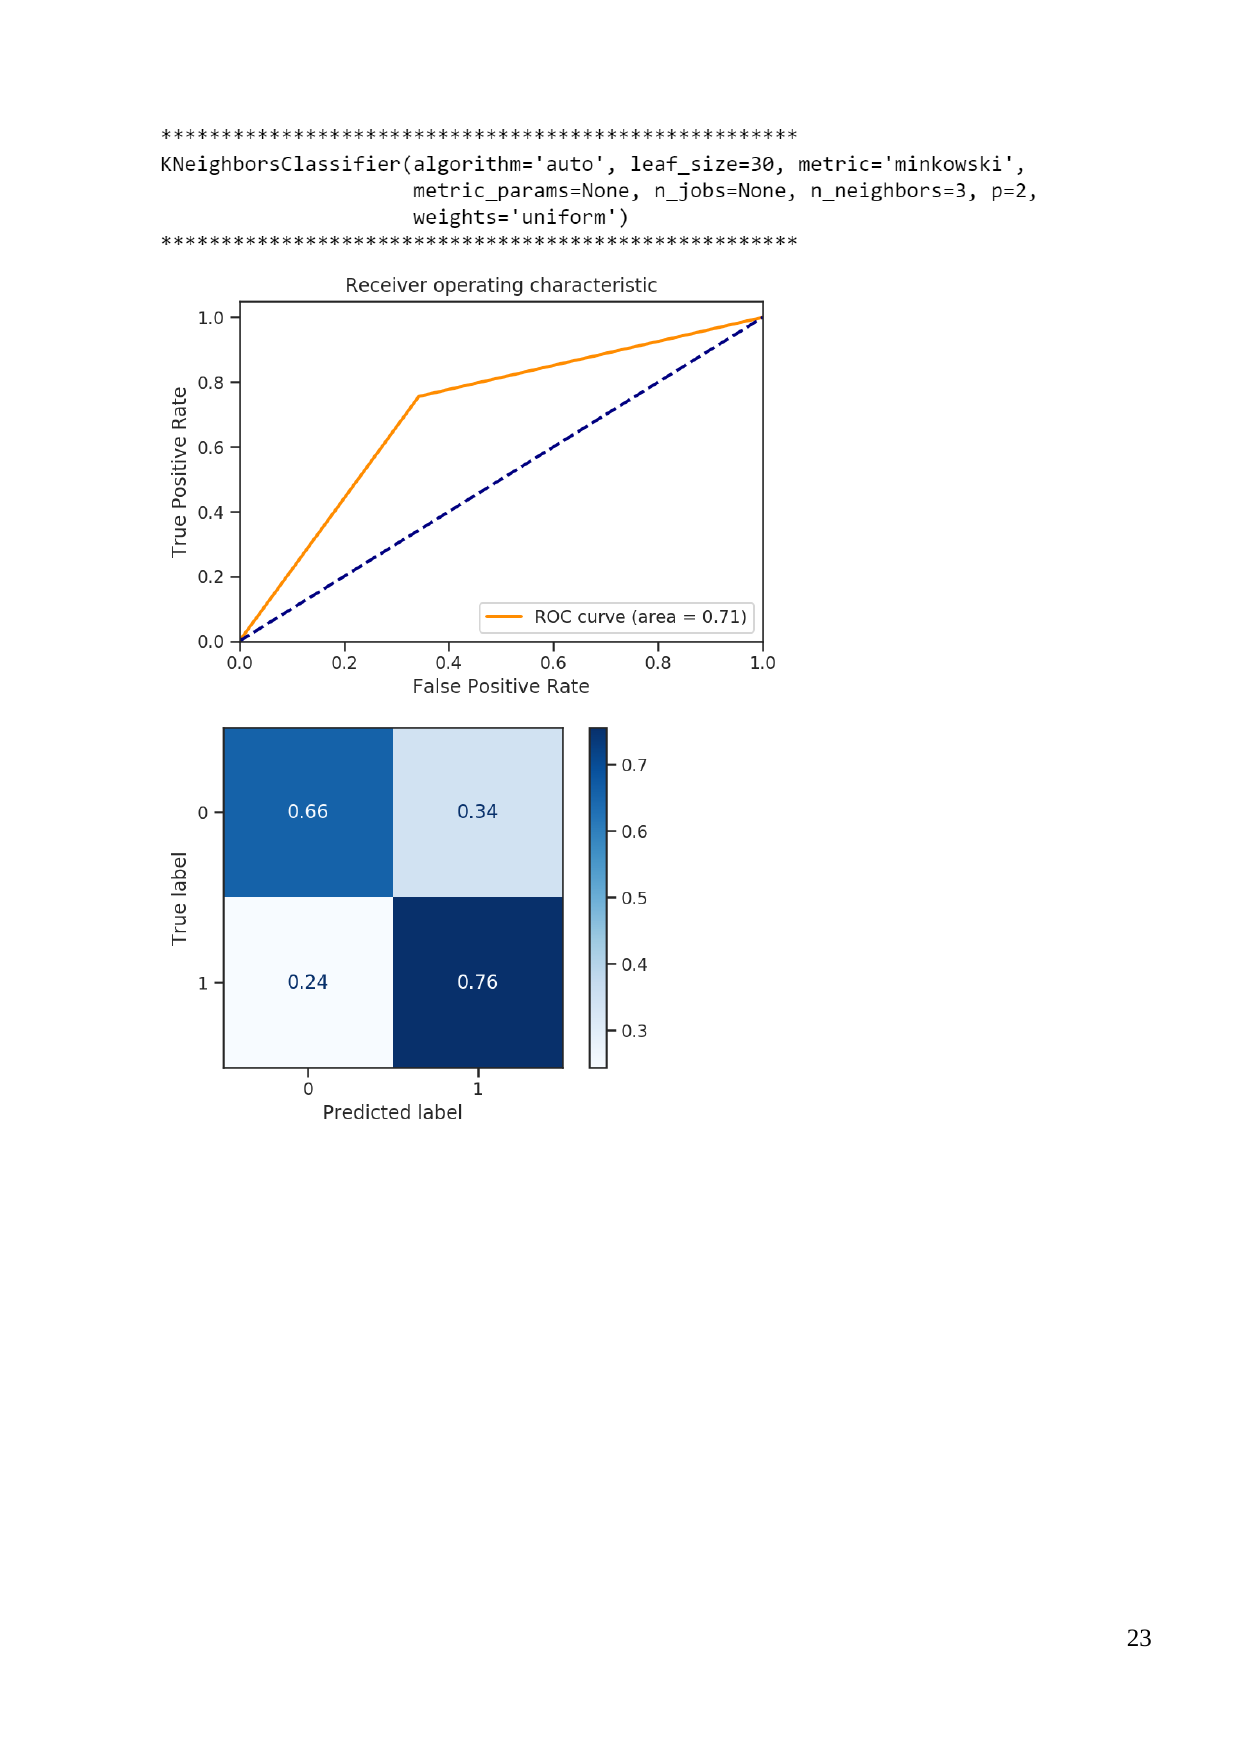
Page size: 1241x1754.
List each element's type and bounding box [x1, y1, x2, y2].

picture [147, 118, 1047, 1136]
